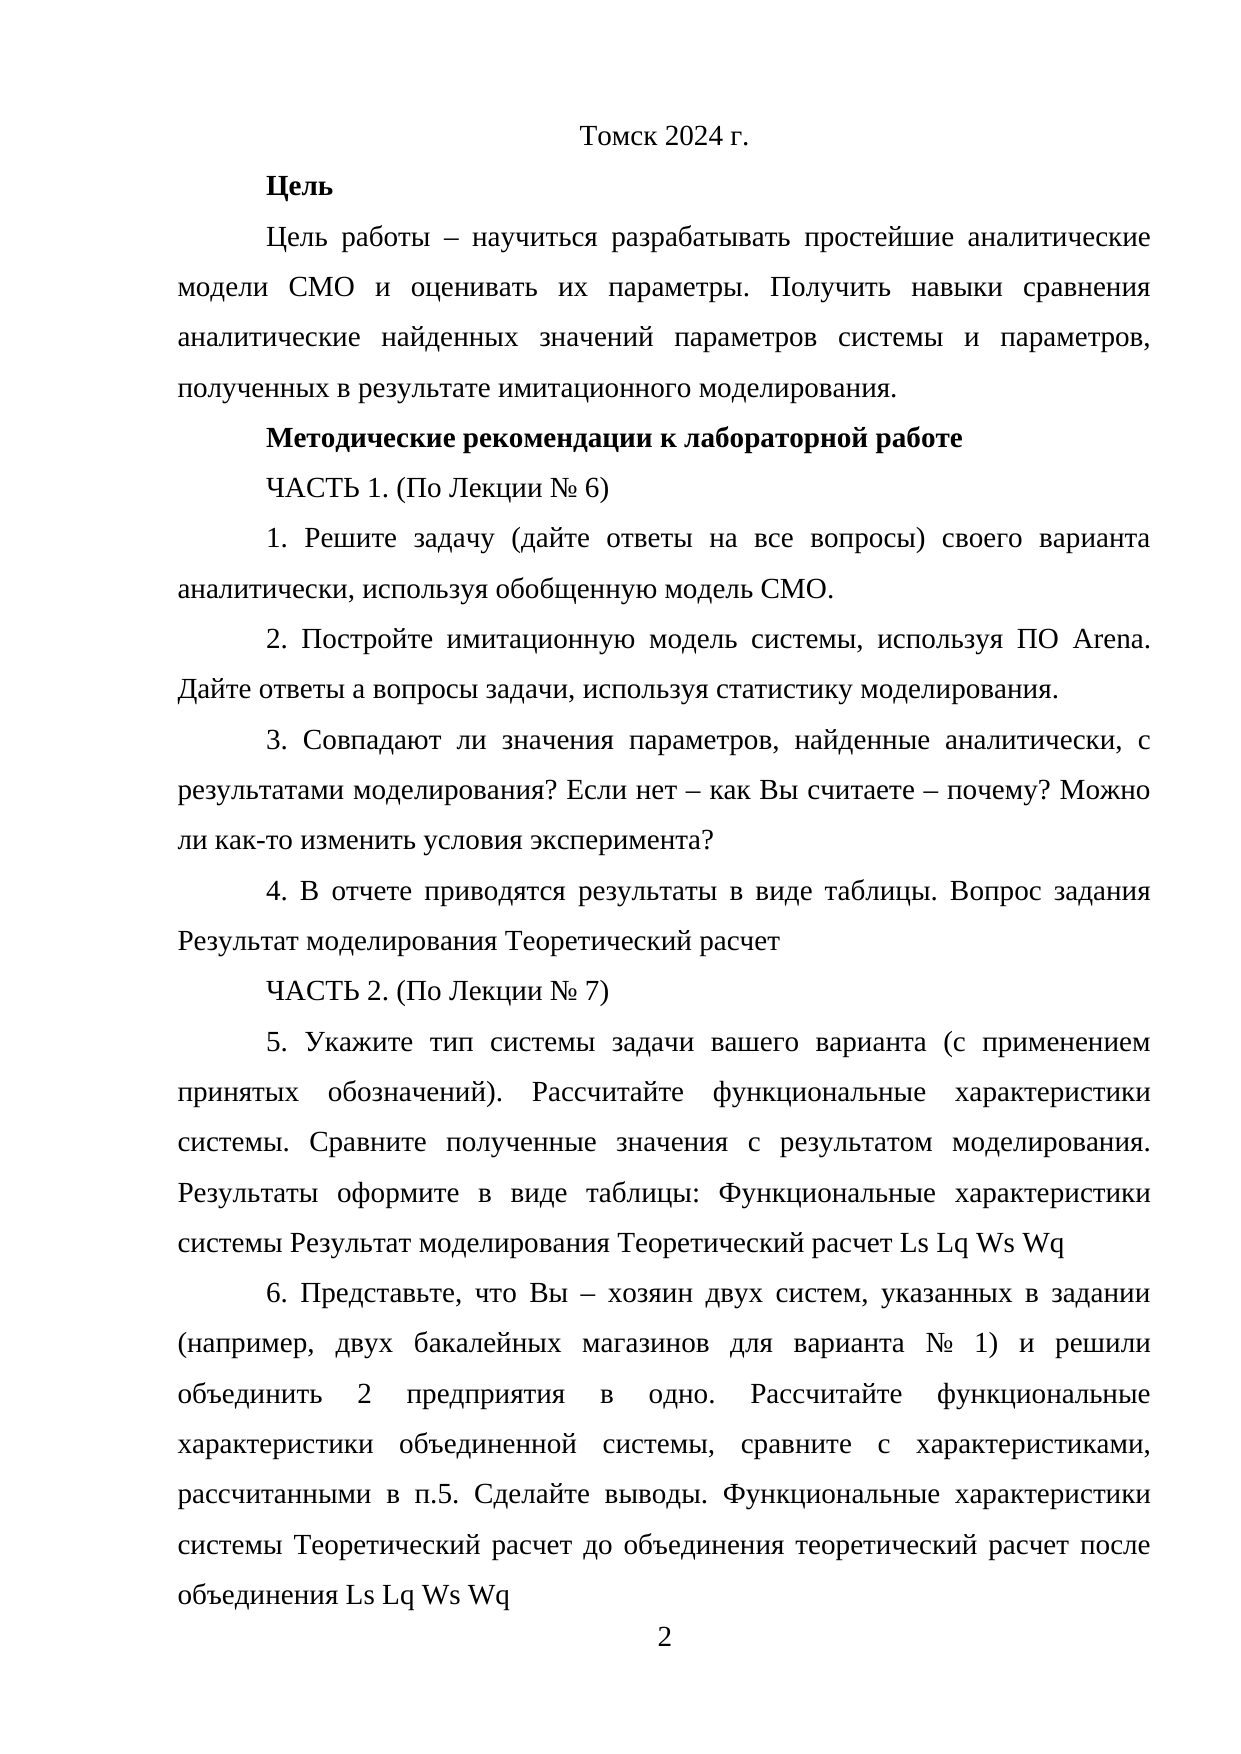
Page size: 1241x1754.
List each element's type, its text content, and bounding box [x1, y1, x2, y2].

subtitle ЧАСТЬ 1. (По Лекции № 6) [177, 470, 1152, 504]
subtitle Цель [177, 168, 1152, 202]
subtitle 3. Совпадают ли значения параметров, найденные аналитически, с результатами моделирования? Если нет – как Вы считаете – почему? Можно ли как-то изменить условия эксперимента? [177, 722, 1152, 856]
subtitle 2. Постройте имитационную модель системы, используя ПО Arena. Дайте ответы а вопросы задачи, используя статистику моделирования. [177, 621, 1152, 705]
subtitle 4. В отчете приводятся результаты в виде таблицы. Вопрос задания Результат моделирования Теоретический расчет [177, 873, 1152, 957]
subtitle Методические рекомендации к лабораторной работе [177, 420, 1152, 453]
text Цель работы – научиться разрабатывать простейшие аналитические модели СМО и оценивать их параметры. Получить навыки сравнения аналитические найденных значений параметров системы и параметров, полученных в результате имитационного моделирования. [177, 219, 1152, 403]
text Томск 2024 г. [177, 118, 1152, 152]
subtitle 5. Укажите тип системы задачи вашего варианта (с применением принятых обозначений). Рассчитайте функциональные характеристики системы. Сравните полученные значения с результатом моделирования. Результаты оформите в виде таблицы: Функциональные характеристики системы Результат моделирования Теоретический расчет Ls Lq Ws Wq [177, 1024, 1152, 1258]
subtitle 6. Представьте, что Вы – хозяин двух систем, указанных в задании (например, двух бакалейных магазинов для варианта № 1) и решили объединить 2 предприятия в одно. Рассчитайте функциональные характеристики объединенной системы, сравните с характеристиками, рассчитанными в п.5. Сделайте выводы. Функциональные характеристики системы Теоретический расчет до объединения теоретический расчет после объединения Ls Lq Ws Wq [177, 1275, 1152, 1611]
subtitle ЧАСТЬ 2. (По Лекции № 7) [177, 973, 1152, 1007]
subtitle 1. Решите задачу (дайте ответы на все вопросы) своего варианта аналитически, используя обобщенную модель СМО. [177, 521, 1152, 604]
